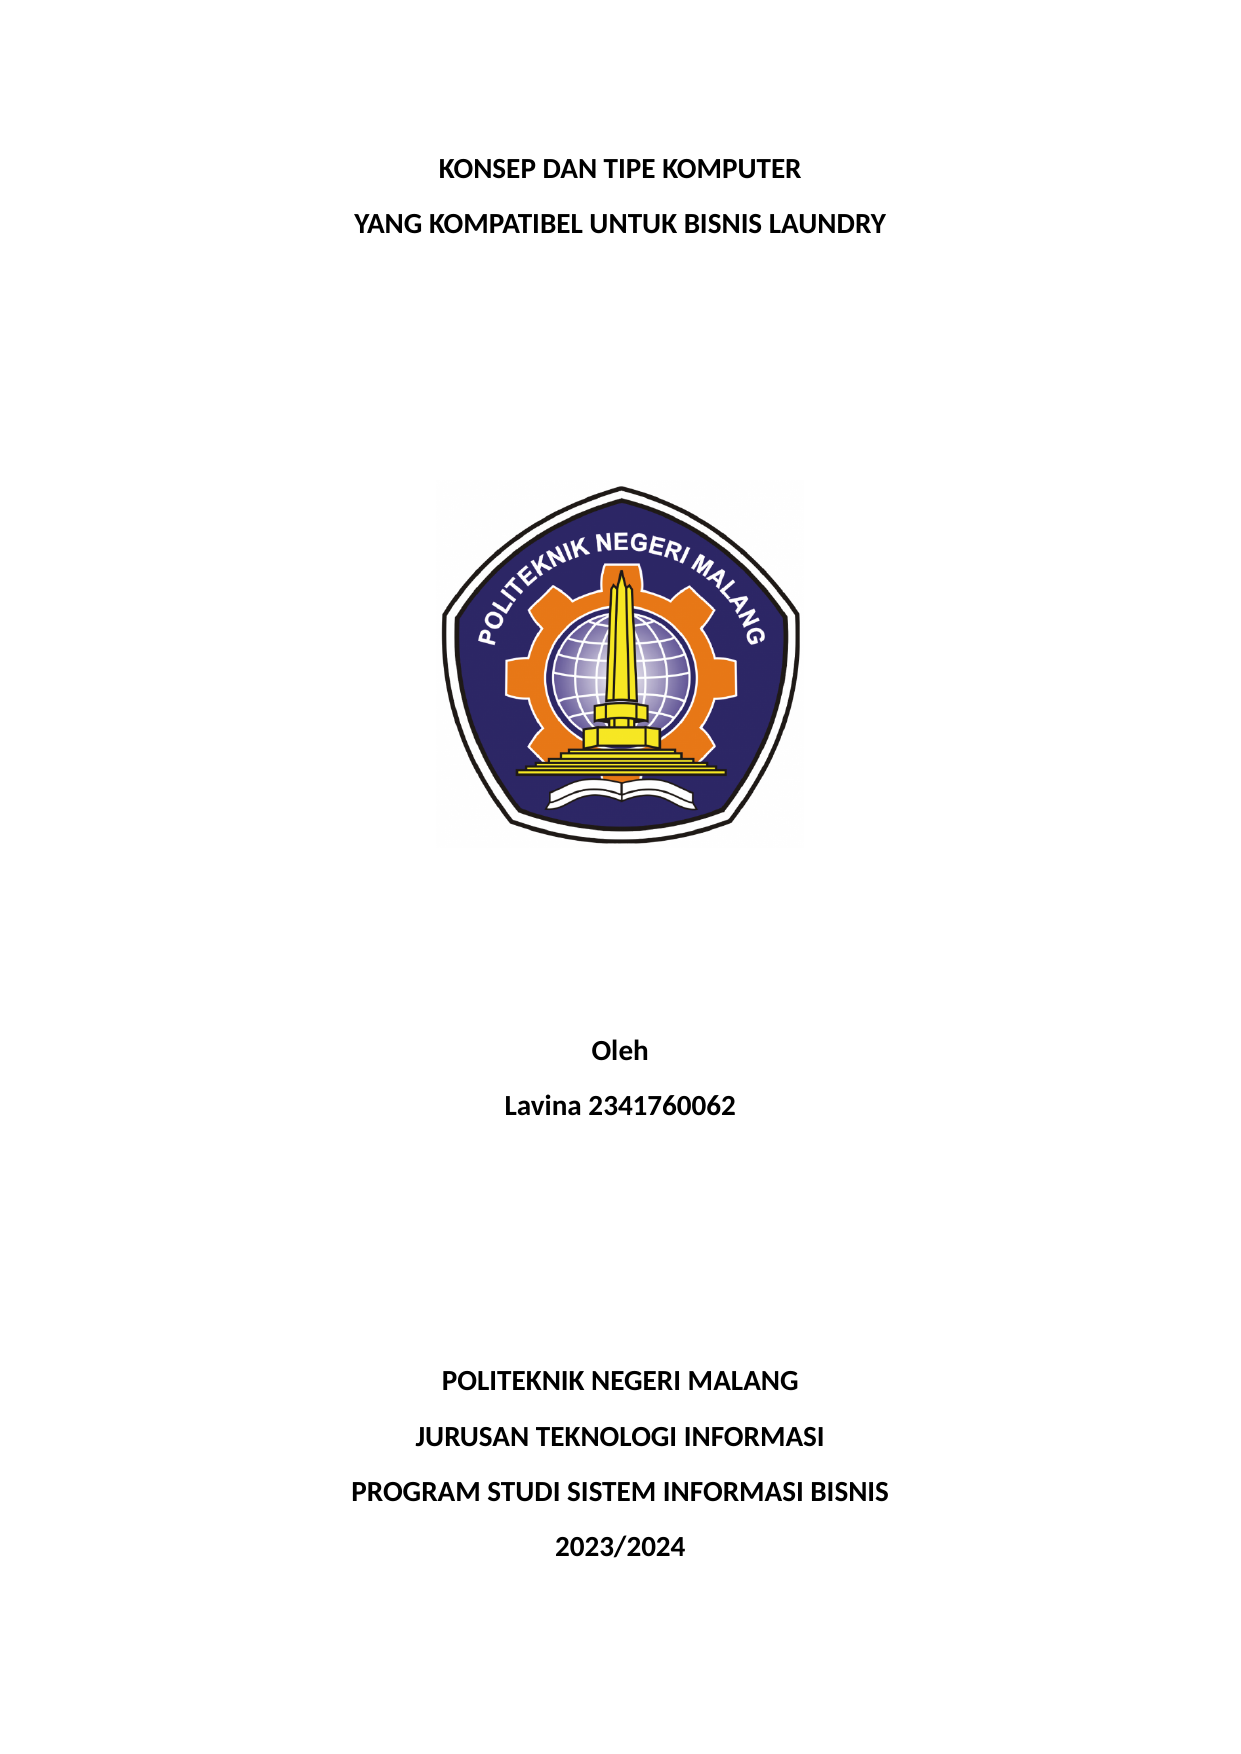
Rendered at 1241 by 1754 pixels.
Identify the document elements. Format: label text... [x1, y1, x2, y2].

text KONSEP DAN TIPE KOMPUTER [150, 150, 1090, 186]
text 2023/2024 [150, 1528, 1090, 1563]
text Oleh [150, 1032, 1090, 1067]
text Lavina 2341760062 [150, 1087, 1090, 1123]
text YANG KOMPATIBEL UNTUK BISNIS LAUNDRY [150, 205, 1090, 241]
text JURUSAN TEKNOLOGI INFORMASI [150, 1418, 1090, 1453]
picture [436, 480, 804, 848]
text PROGRAM STUDI SISTEM INFORMASI BISNIS [150, 1473, 1090, 1508]
text POLITEKNIK NEGERI MALANG [150, 1362, 1090, 1398]
